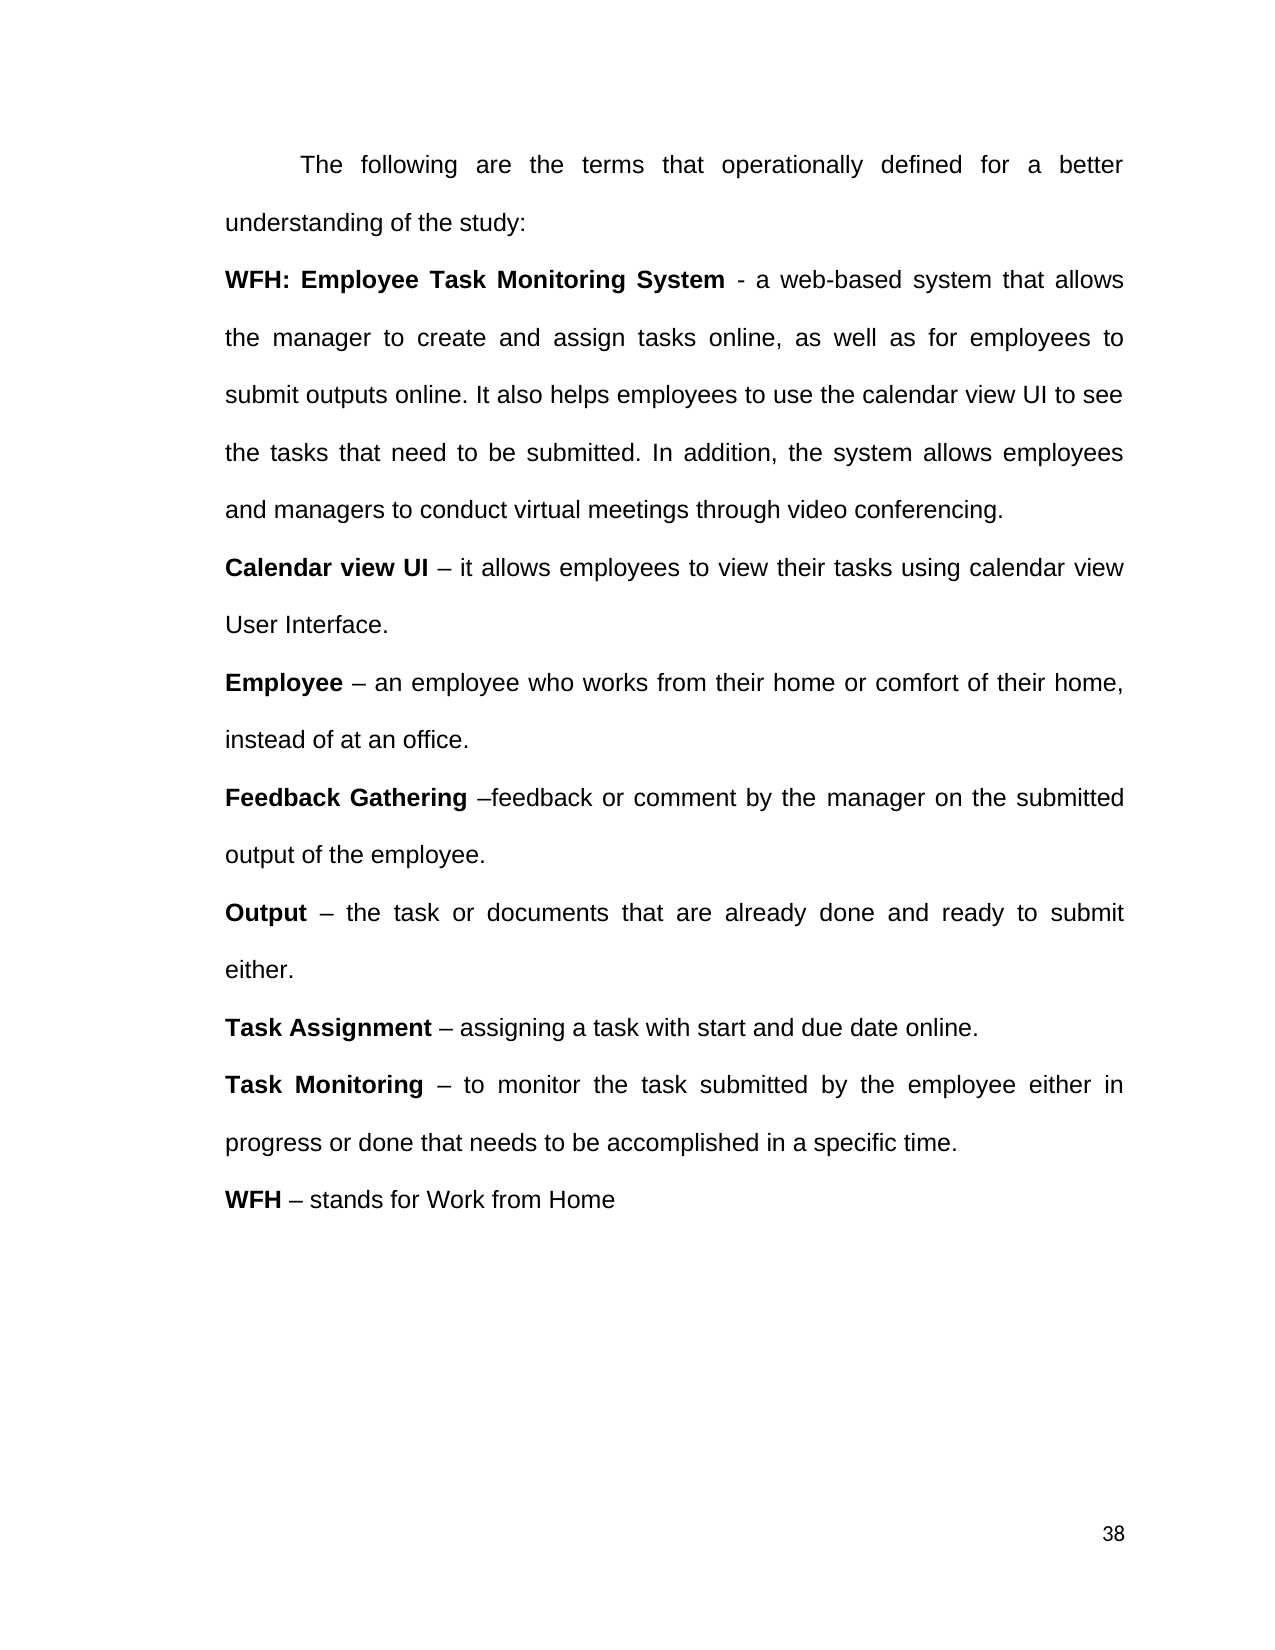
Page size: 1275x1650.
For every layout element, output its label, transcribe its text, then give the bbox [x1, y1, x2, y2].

text Feedback Gathering –feedback or comment by the manager on the submitted output of the employee. [225, 782, 1125, 869]
text Task Monitoring – to monitor the task submitted by the employee either in progress or done that needs to be accomplished in a specific time. [225, 1070, 1125, 1156]
text WFH – stands for Work from Home [225, 1185, 1125, 1214]
text Task Assignment – assigning a task with start and due date online. [225, 1012, 1125, 1041]
text Calendar view UI – it allows employees to view their tasks using calendar view User Interface. [225, 552, 1125, 639]
text Employee – an employee who works from their home or comfort of their home, instead of at an office. [225, 667, 1125, 754]
text Output – the task or documents that are already done and ready to submit either. [225, 897, 1125, 984]
text The following are the terms that operationally defined for a better understanding of the study: [225, 150, 1125, 236]
text WFH: Employee Task Monitoring System - a web-based system that allows the manager to create and assign tasks online, as well as for employees to submit outputs online. It also helps employees to use the calendar view UI to see the tasks that need to be submitted. In addition, the system allows employees and managers to conduct virtual meetings through video conferencing. [225, 265, 1125, 524]
